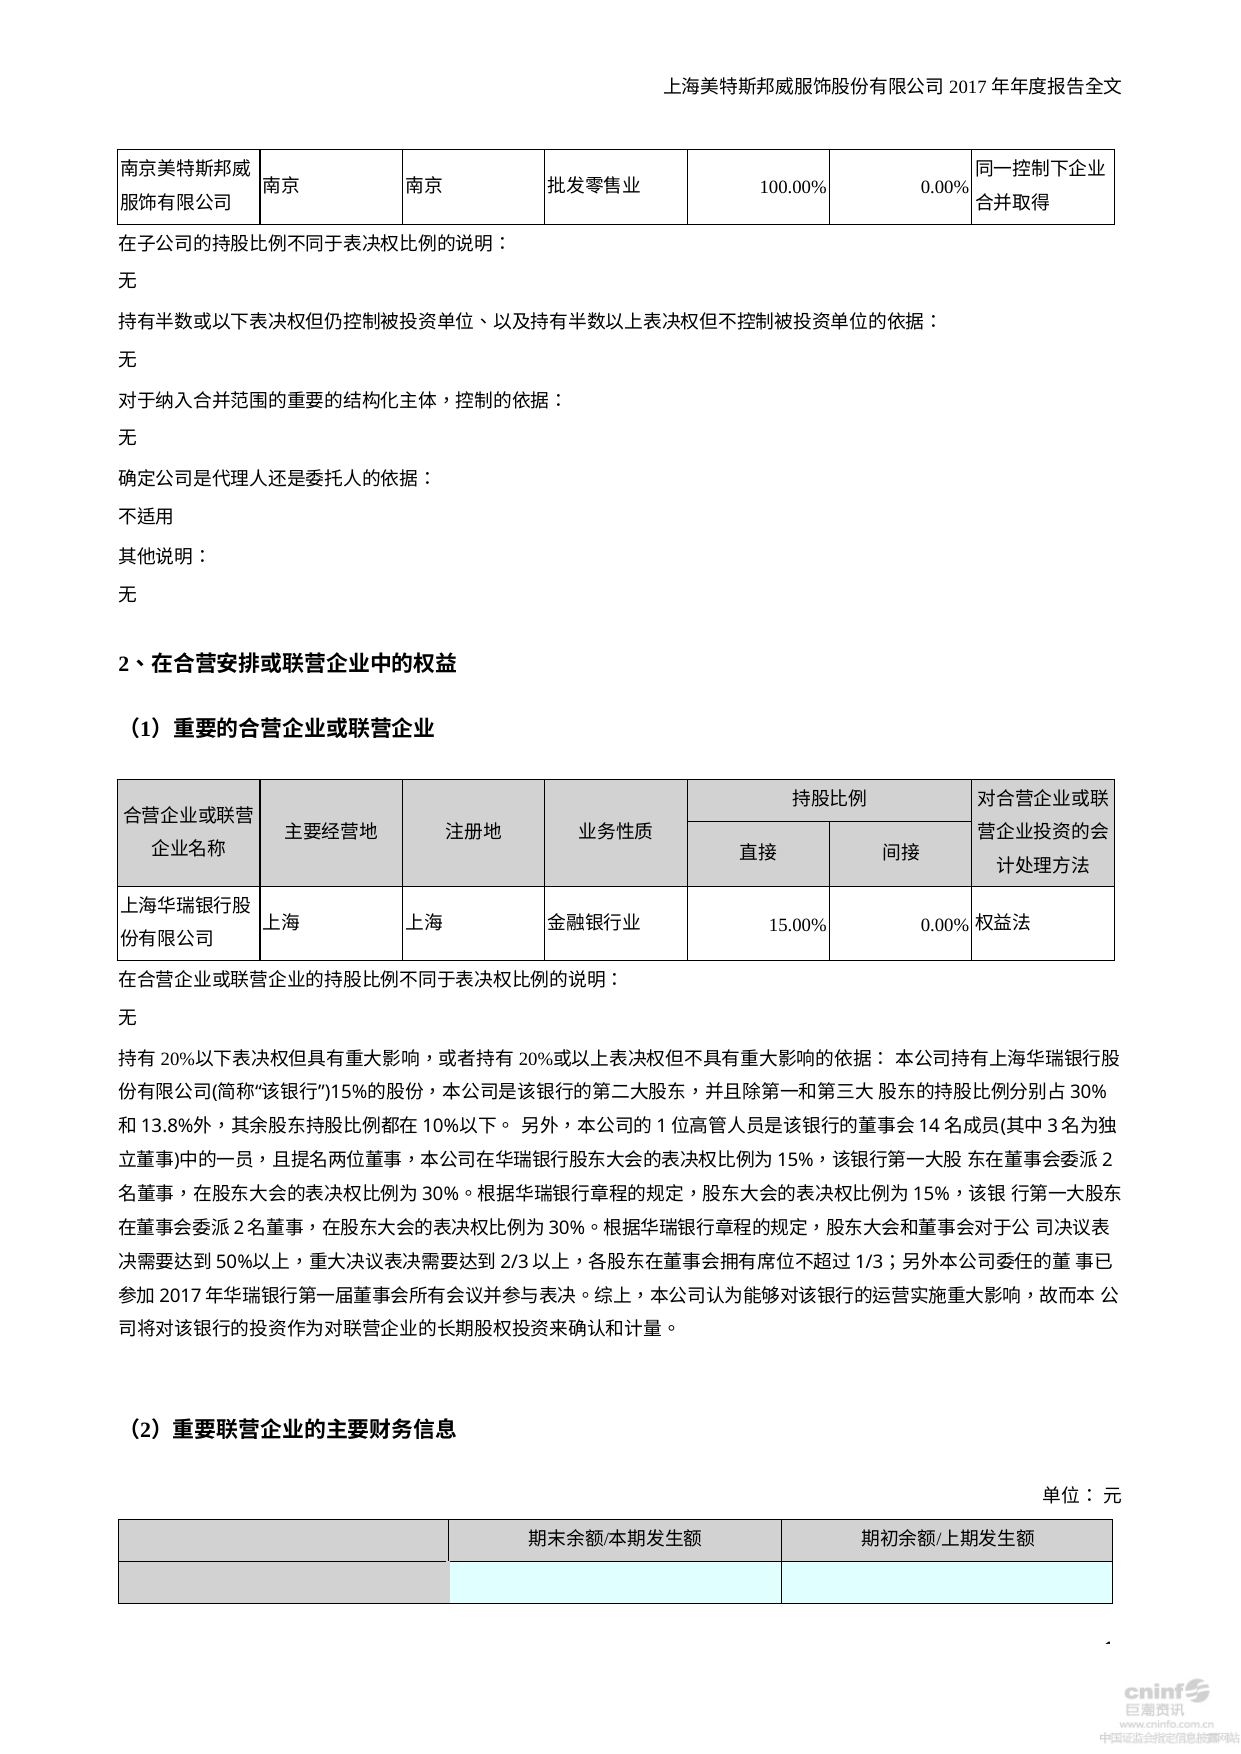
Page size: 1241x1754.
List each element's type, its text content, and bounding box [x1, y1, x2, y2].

subtitle 2、在合营安排或联营企业中的权益 [118, 648, 1240, 678]
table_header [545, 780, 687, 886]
text 在合营企业或联营企业的持股比例不同于表决权比例的说明： 无 [118, 966, 626, 1030]
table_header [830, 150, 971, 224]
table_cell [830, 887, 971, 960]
picture [1099, 1673, 1241, 1754]
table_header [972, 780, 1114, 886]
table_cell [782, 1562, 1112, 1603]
text 单位： 元 [102, 1482, 1122, 1508]
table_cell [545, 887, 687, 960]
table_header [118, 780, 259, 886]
text 持有 20%以下表决权但具有重大影响，或者持有 20%或以上表决权但不具有重大影响的依据： 本公司持有上海华瑞银行股份有限公司(简称“该银行”)15%的股份，本公司是该银行的第二大股东，并且除第一和第三大 股东的持股比例分别占30%和13.8%外，其余股东持股比例都在10%以下。 另外，本公司的1位高管人员是该银行的董事会14 名成员(其中3名为独立董事)中的一员，且提名两位董事，本公司在华瑞银行股东大会的表决权比例为15%，该银行第一大股 东在董事会委派2名董事，在股东大会的表决权比例为30%。根据华瑞银行章程的规定，股东大会的表决权比例为15%，该银 行第一大股东在董事会委派2名董事，在股东大会的表决权比例为30%。根据华瑞银行章程的规定，股东大会和董事会对于公 司决议表决需要达到50%以上，重大决议表决需要达到2/3以上，各股东在董事会拥有席位不超过1/3；另外本公司委任的董 事已参加2017年华瑞银行第一届董事会所有会议并参与表决。综上，本公司认为能够对该银行的运营实施重大影响，故而本 公司将对该银行的投资作为对联营企业的长期股权投资来确认和计量。 [118, 1045, 1124, 1341]
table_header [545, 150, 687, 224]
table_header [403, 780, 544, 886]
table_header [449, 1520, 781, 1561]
text 确定公司是代理人还是委托人的依据： 不适用 [118, 465, 439, 529]
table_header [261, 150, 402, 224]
text 其他说明： 无 [118, 544, 214, 607]
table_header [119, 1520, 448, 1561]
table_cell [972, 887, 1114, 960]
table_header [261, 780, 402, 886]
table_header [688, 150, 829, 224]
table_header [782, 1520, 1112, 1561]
subtitle （1）重要的合营企业或联营企业 [118, 713, 1240, 742]
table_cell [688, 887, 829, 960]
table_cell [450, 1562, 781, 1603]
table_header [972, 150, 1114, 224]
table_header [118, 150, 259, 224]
text 对于纳入合并范围的重要的结构化主体，控制的依据： 无 [118, 387, 570, 450]
subtitle （2）重要联营企业的主要财务信息 [118, 1414, 1240, 1444]
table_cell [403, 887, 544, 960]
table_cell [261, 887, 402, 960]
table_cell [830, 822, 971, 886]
text 在子公司的持股比例不同于表决权比例的说明： 无 [118, 230, 514, 293]
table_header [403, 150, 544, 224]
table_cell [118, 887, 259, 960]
text 持有半数或以下表决权但仍控制被投资单位、以及持有半数以上表决权但不控制被投资单位的依据： 无 [118, 308, 945, 372]
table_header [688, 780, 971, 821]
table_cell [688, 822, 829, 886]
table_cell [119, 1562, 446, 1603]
